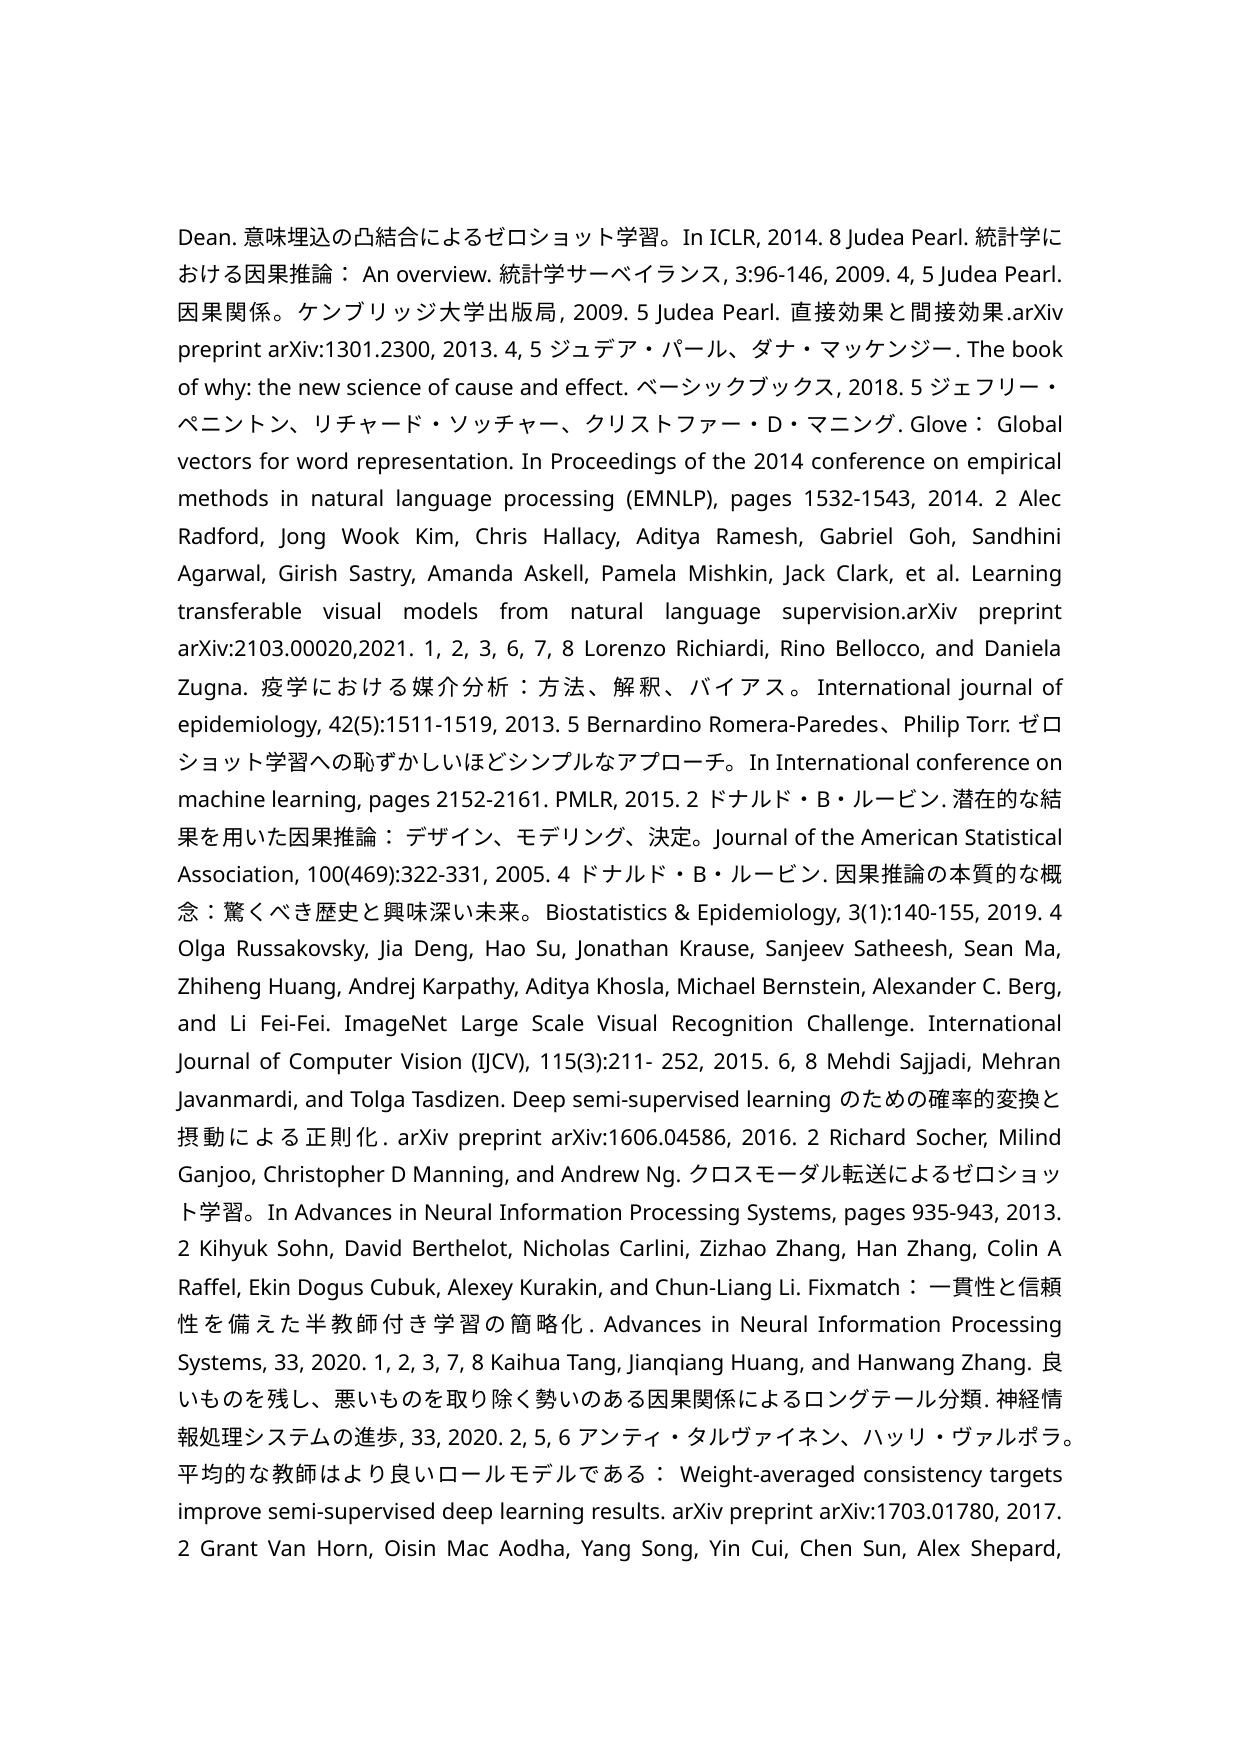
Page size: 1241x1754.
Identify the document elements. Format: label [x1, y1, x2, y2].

text [177, 217, 1063, 1567]
